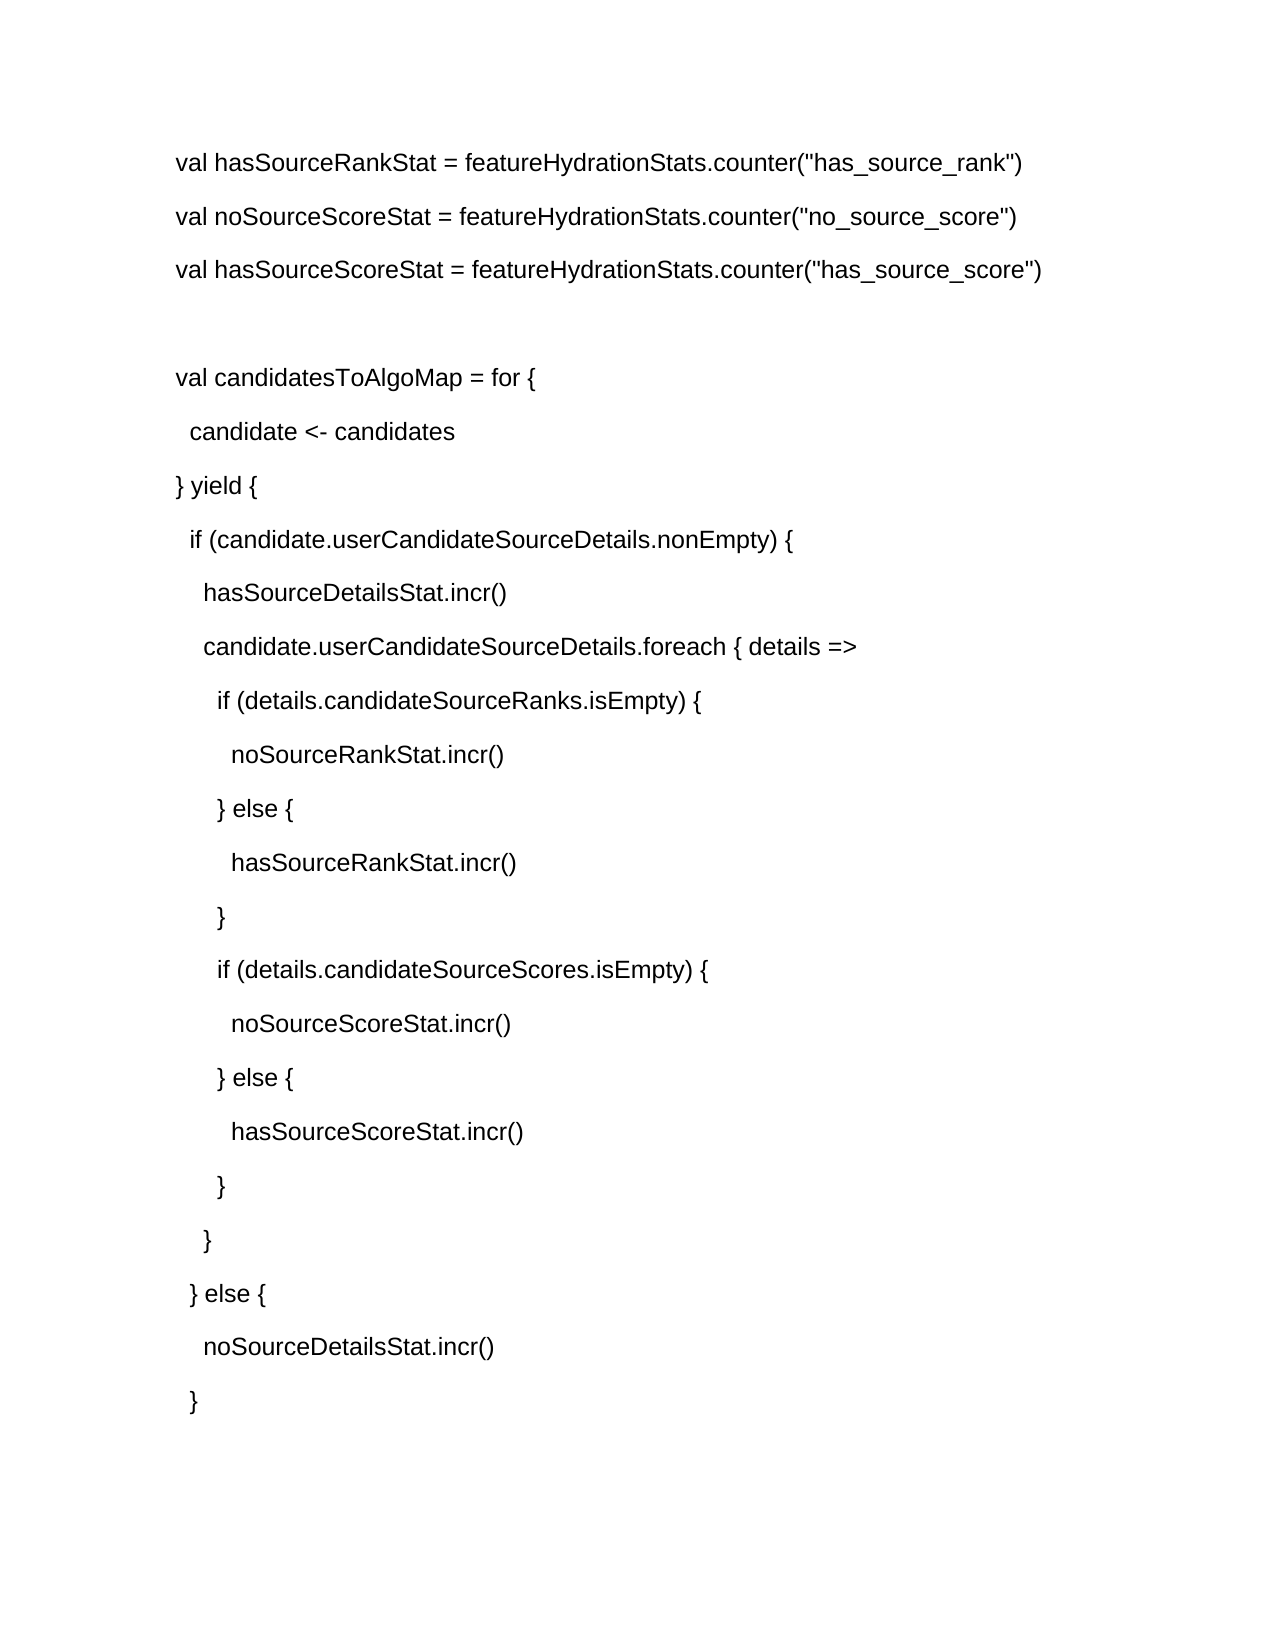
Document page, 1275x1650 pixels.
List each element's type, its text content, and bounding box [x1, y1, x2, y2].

text if (candidate.userCandidateSourceDetails.nonEmpty) { [148, 524, 1127, 553]
text } [148, 1171, 1127, 1199]
text hasSourceRankStat.incr() [148, 848, 1127, 876]
text } else { [148, 1063, 1127, 1092]
text hasSourceScoreStat.incr() [148, 1117, 1127, 1146]
text val noSourceScoreStat = featureHydrationStats.counter("no_source_score") [148, 201, 1127, 230]
text if (details.candidateSourceScores.isEmpty) { [148, 955, 1127, 984]
text } [148, 902, 1127, 930]
text if (details.candidateSourceRanks.isEmpty) { [148, 686, 1127, 715]
text candidate <- candidates [148, 417, 1127, 446]
text } else { [148, 1278, 1127, 1307]
text val hasSourceScoreStat = featureHydrationStats.counter("has_source_score") [148, 255, 1127, 284]
text noSourceRankStat.incr() [148, 740, 1127, 769]
text val candidatesToAlgoMap = for { [148, 363, 1127, 392]
text noSourceDetailsStat.incr() [148, 1332, 1127, 1361]
text val hasSourceRankStat = featureHydrationStats.counter("has_source_rank") [148, 148, 1127, 176]
text } [148, 1386, 1127, 1415]
text } yield { [148, 471, 1127, 499]
text candidate.userCandidateSourceDetails.foreach { details => [148, 632, 1127, 661]
text noSourceScoreStat.incr() [148, 1009, 1127, 1038]
text } [148, 1225, 1127, 1253]
text hasSourceDetailsStat.incr() [148, 578, 1127, 607]
text } else { [148, 794, 1127, 823]
